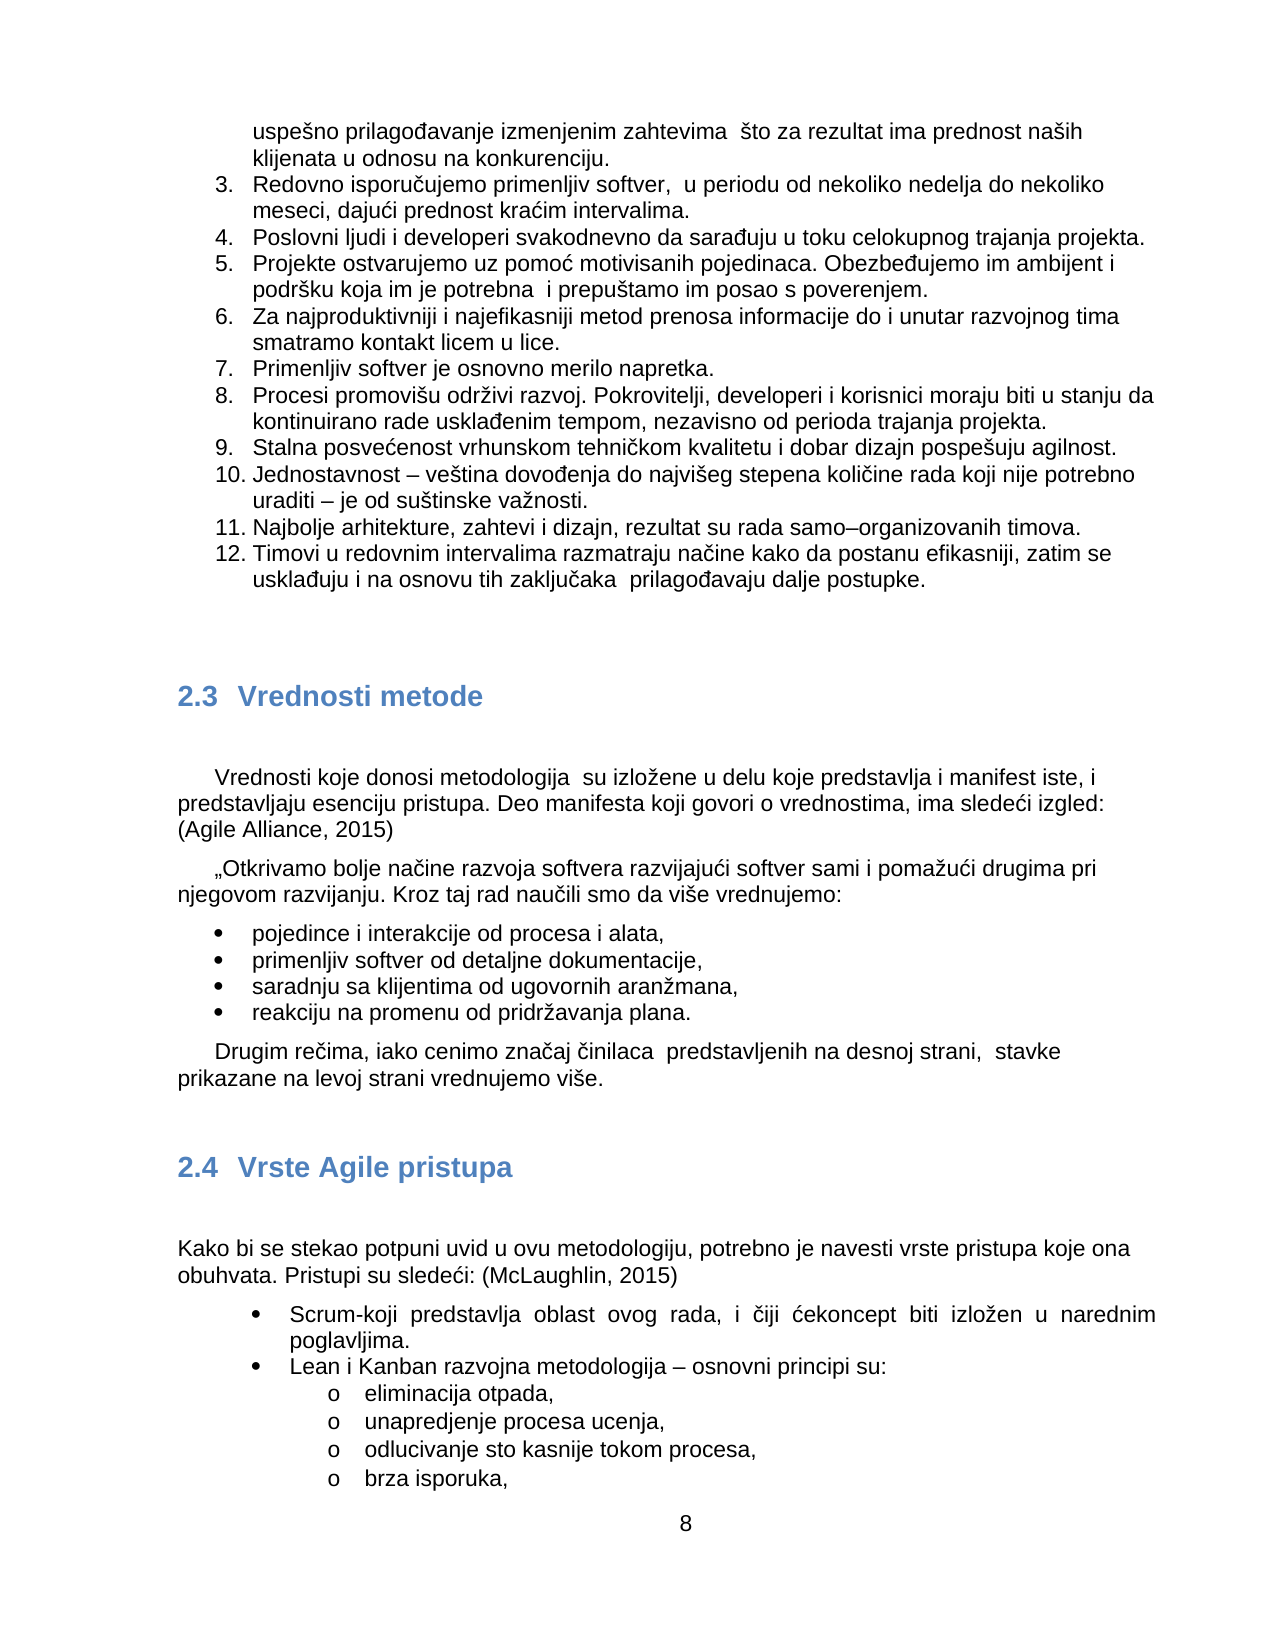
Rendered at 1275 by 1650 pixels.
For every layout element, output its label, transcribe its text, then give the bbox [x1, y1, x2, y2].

text Drugim rečima, iako cenimo značaj činilaca predstavljenih na desnoj strani, stavke prikazane na levoj strani vrednujemo više. [177, 1038, 1157, 1091]
list Timovi u redovnim intervalima razmatraju načine kako da postanu efikasniji, zatim se usklađuju i na osnovu tih zaključaka prilagođavaju dalje postupke. [215, 540, 1157, 592]
list pojedince i interakcije od procesa i alata, [214, 920, 1157, 947]
subtitle Vrednosti metode [177, 678, 1157, 712]
text „Otkrivamo bolje načine razvoja softvera razvijajući softver sami i pomažući drugima pri njegovom razvijanju. Kroz taj rad naučili smo da više vrednujemo: [177, 855, 1157, 908]
list primenljiv softver od detaljne dokumentacije, [214, 947, 1157, 973]
list Stalna posvećenost vrhunskom tehničkom kvalitetu i dobar dizajn pospešuju agilnost. [215, 434, 1157, 461]
list Procesi promovišu održivi razvoj. Pokrovitelji, developeri i korisnici moraju biti u stanju da kontinuirano rade usklađenim tempom, nezavisno od perioda trajanja projekta. [215, 382, 1157, 434]
list Scrum-koji predstavlja oblast ovog rada, i čiji ćekoncept biti izložen u narednim poglavljima. [252, 1301, 1157, 1353]
list saradnju sa klijentima od ugovornih aranžmana, [214, 973, 1157, 999]
list Projekte ostvarujemo uz pomoć motivisanih pojedinaca. Obezbeđujemo im ambijent i podršku koja im je potrebna i prepuštamo im posao s poverenjem. [215, 250, 1157, 303]
list odlucivanje sto kasnije tokom procesa, [327, 1436, 1157, 1465]
list Za najproduktivniji i najefikasniji metod prenosa informacije do i unutar razvojnog tima smatramo kontakt licem u lice. [215, 303, 1157, 355]
subtitle Vrste Agile pristupa [177, 1151, 1157, 1184]
list unapredjenje procesa ucenja, [327, 1408, 1157, 1436]
list Poslovni ljudi i developeri svakodnevno da sarađuju u toku celokupnog trajanja projekta. [215, 223, 1157, 250]
list eliminacija otpada, [327, 1380, 1157, 1408]
list brza isporuka, [327, 1465, 1157, 1493]
list uspešno prilagođavanje izmenjenim zahtevima što za rezultat ima prednost naših klijenata u odnosu na konkurenciju. [252, 118, 1157, 171]
list Primenljiv softver je osnovno merilo napretka. [215, 355, 1157, 382]
list Jednostavnost – veština dovođenja do najvišeg stepena količine rada koji nije potrebno uraditi – je od suštinske važnosti. [215, 461, 1157, 513]
list Najbolje arhitekture, zahtevi i dizajn, rezultat su rada samo–organizovanih timova. [215, 513, 1157, 540]
list Lean i Kanban razvojna metodologija – osnovni principi su: [252, 1353, 1157, 1380]
list reakciju na promenu od pridržavanja plana. [214, 999, 1157, 1026]
text Kako bi se stekao potpuni uvid u ovu metodologiju, potrebno je navesti vrste pristupa koje ona obuhvata. Pristupi su sledeći: (McLaughlin, 2015) [177, 1235, 1157, 1288]
text Vrednosti koje donosi metodologija su izložene u delu koje predstavlja i manifest iste, i predstavljaju esenciju pristupa. Deo manifesta koji govori o vrednostima, ima sledeći izgled:(Agile Alliance, 2015) [177, 763, 1157, 842]
list Redovno isporučujemo primenljiv softver, u periodu od nekoliko nedelja do nekoliko meseci, dajući prednost kraćim intervalima. [215, 171, 1157, 223]
